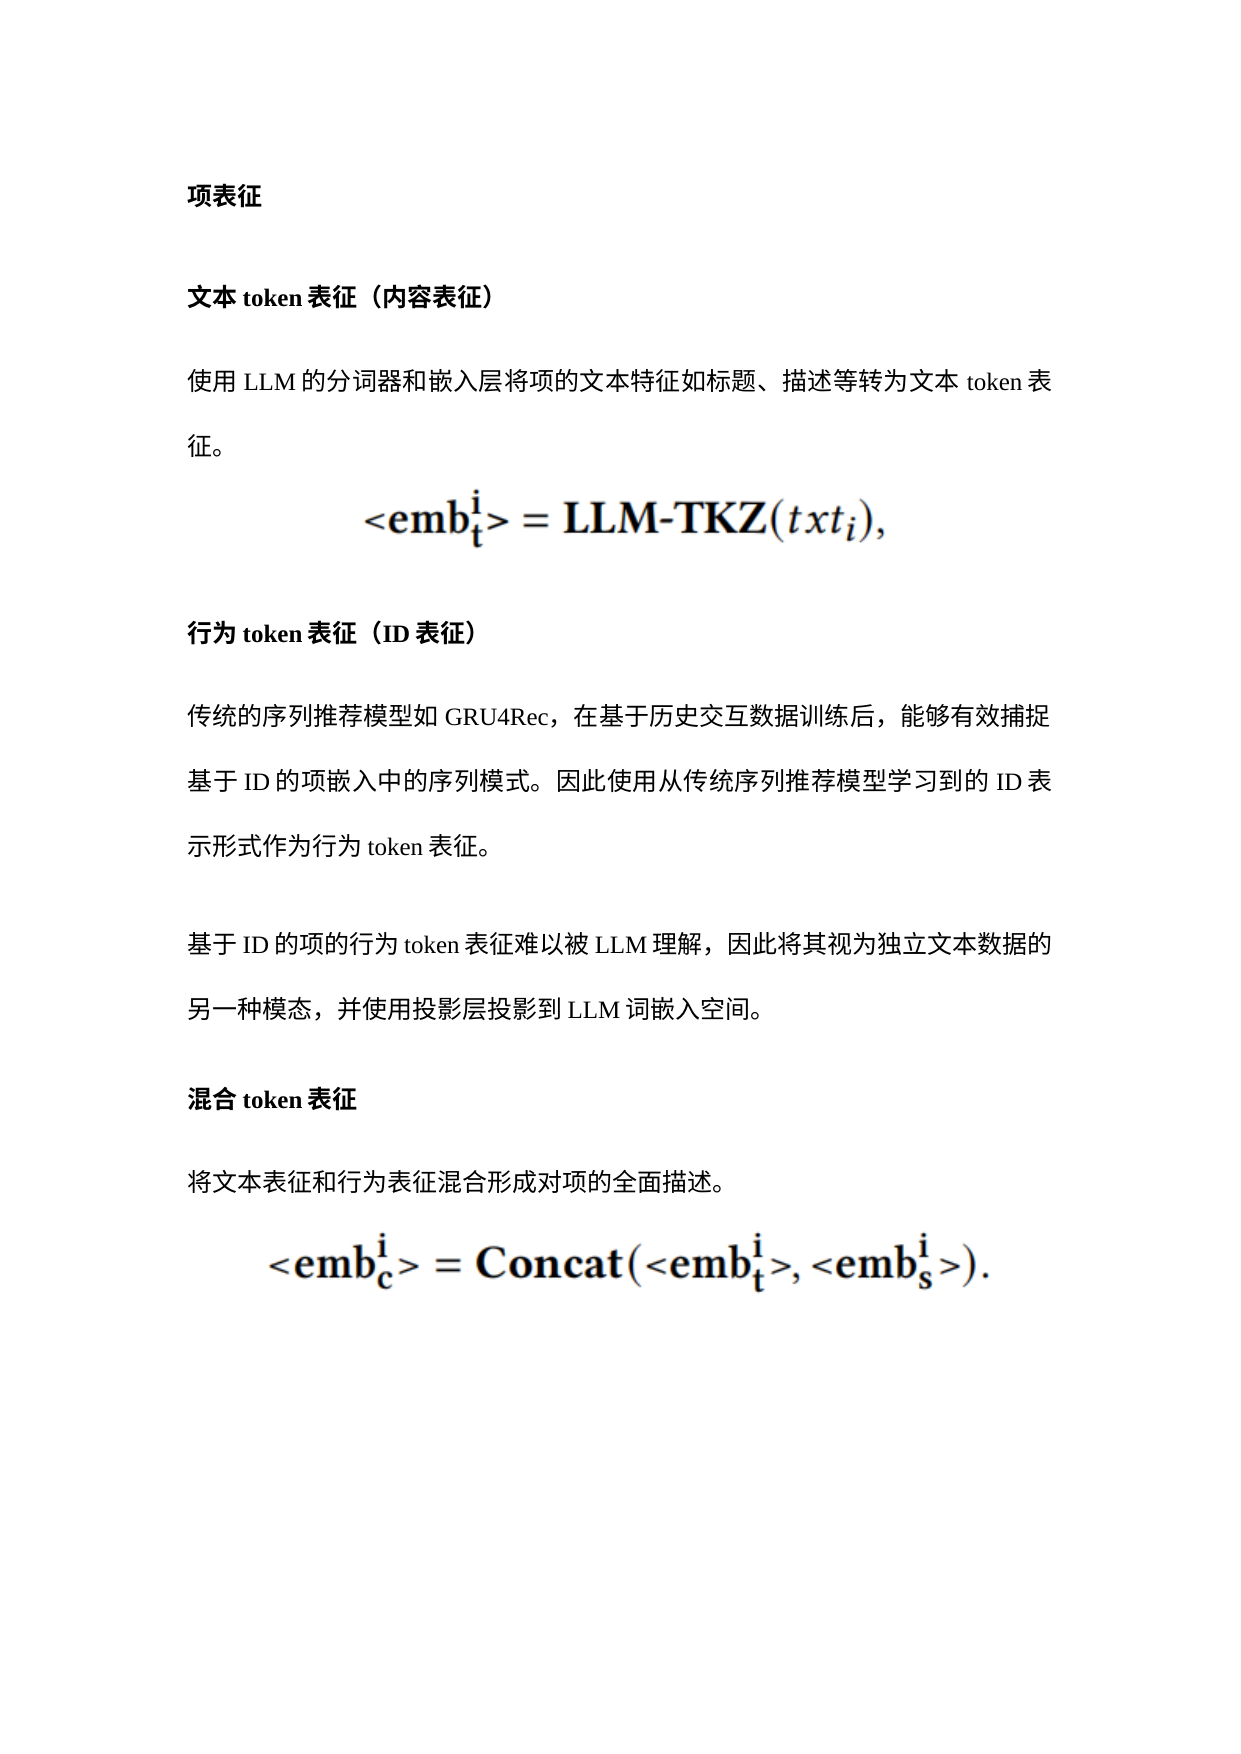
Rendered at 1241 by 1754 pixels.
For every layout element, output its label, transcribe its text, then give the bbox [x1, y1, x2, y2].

subtitle 行为token表征（ID表征） [187, 599, 1053, 664]
subtitle 混合token表征 [187, 1065, 1053, 1130]
picture [225, 1213, 1015, 1311]
text 将文本表征和行为表征混合形成对项的全面描述。 [187, 1148, 1053, 1213]
picture [333, 476, 907, 560]
subtitle 文本token表征（内容表征） [187, 263, 1053, 328]
text 使用LLM的分词器和嵌入层将项的文本特征如标题、描述等转为文本token表征。 [187, 347, 1053, 477]
subtitle 项表征 [187, 162, 1053, 227]
text 基于ID的项的行为token表征难以被LLM理解，因此将其视为独立文本数据的另一种模态，并使用投影层投影到LLM词嵌入空间。 [187, 910, 1053, 1040]
text 传统的序列推荐模型如GRU4Rec，在基于历史交互数据训练后，能够有效捕捉基于ID的项嵌入中的序列模式。因此使用从传统序列推荐模型学习到的ID表示形式作为行为token表征。 [187, 682, 1053, 877]
